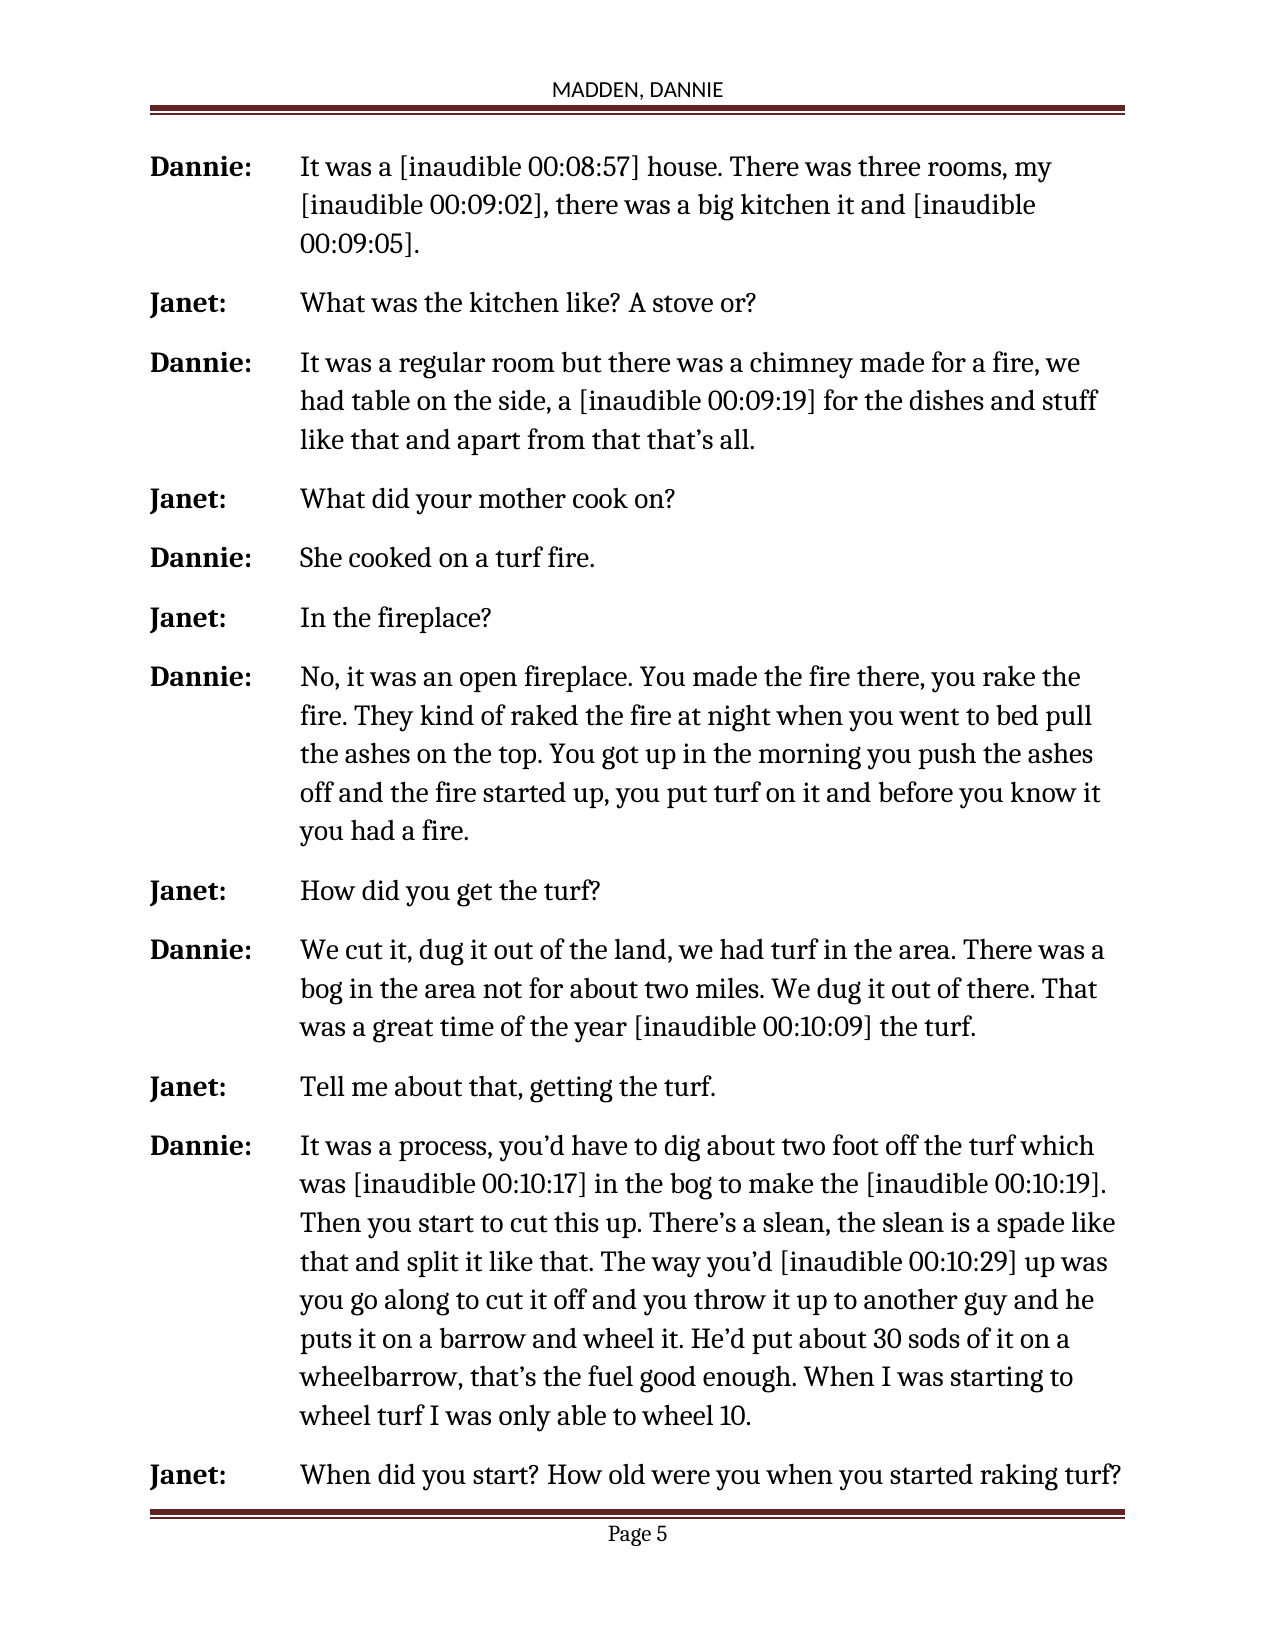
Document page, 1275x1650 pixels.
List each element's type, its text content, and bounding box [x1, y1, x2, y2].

text Janet: Tell me about that, getting the turf. [150, 1070, 1125, 1103]
text Dannie: We cut it, dug it out of the land, we had turf in the area. There was a bog in the area not for about two miles. We dug it out of there. That was a great time of the year [inaudible 00:10:09] the turf. [150, 933, 1125, 1044]
text Janet: When did you start? How old were you when you started raking turf? [150, 1458, 1125, 1492]
text Dannie: No, it was an open fireplace. You made the fire there, you rake the fire. They kind of raked the fire at night when you went to bed pull the ashes on the top. You got up in the morning you push the ashes off and the fire started up, you put turf on it and before you know it you had a fire. [150, 660, 1125, 848]
text Dannie: It was a process, you’d have to dig about two foot off the turf which was [inaudible 00:10:17] in the bog to make the [inaudible 00:10:19]. Then you start to cut this up. There’s a slean, the slean is a spade like that and split it like that. The way you’d [inaudible 00:10:29] up was you go along to cut it off and you throw it up to another guy and he puts it on a barrow and wheel it. He’d put about 30 sods of it on a wheelbarrow, that’s the fuel good enough. When I was starting to wheel turf I was only able to wheel 10. [150, 1129, 1125, 1432]
text Janet: What was the kitchen like? A stove or? [150, 286, 1125, 320]
text Janet: In the fireplace? [150, 601, 1125, 634]
text Dannie: It was a regular room but there was a chimney made for a fire, we had table on the side, a [inaudible 00:09:19] for the dishes and stuff like that and apart from that that’s all. [150, 346, 1125, 456]
text Janet: What did your mother cook on? [150, 482, 1125, 516]
text Dannie: It was a [inaudible 00:08:57] house. There was three rooms, my [inaudible 00:09:02], there was a big kitchen it and [inaudible 00:09:05]. [150, 150, 1125, 261]
text Janet: How did you get the turf? [150, 874, 1125, 907]
text Dannie: She cooked on a turf fire. [150, 542, 1125, 575]
